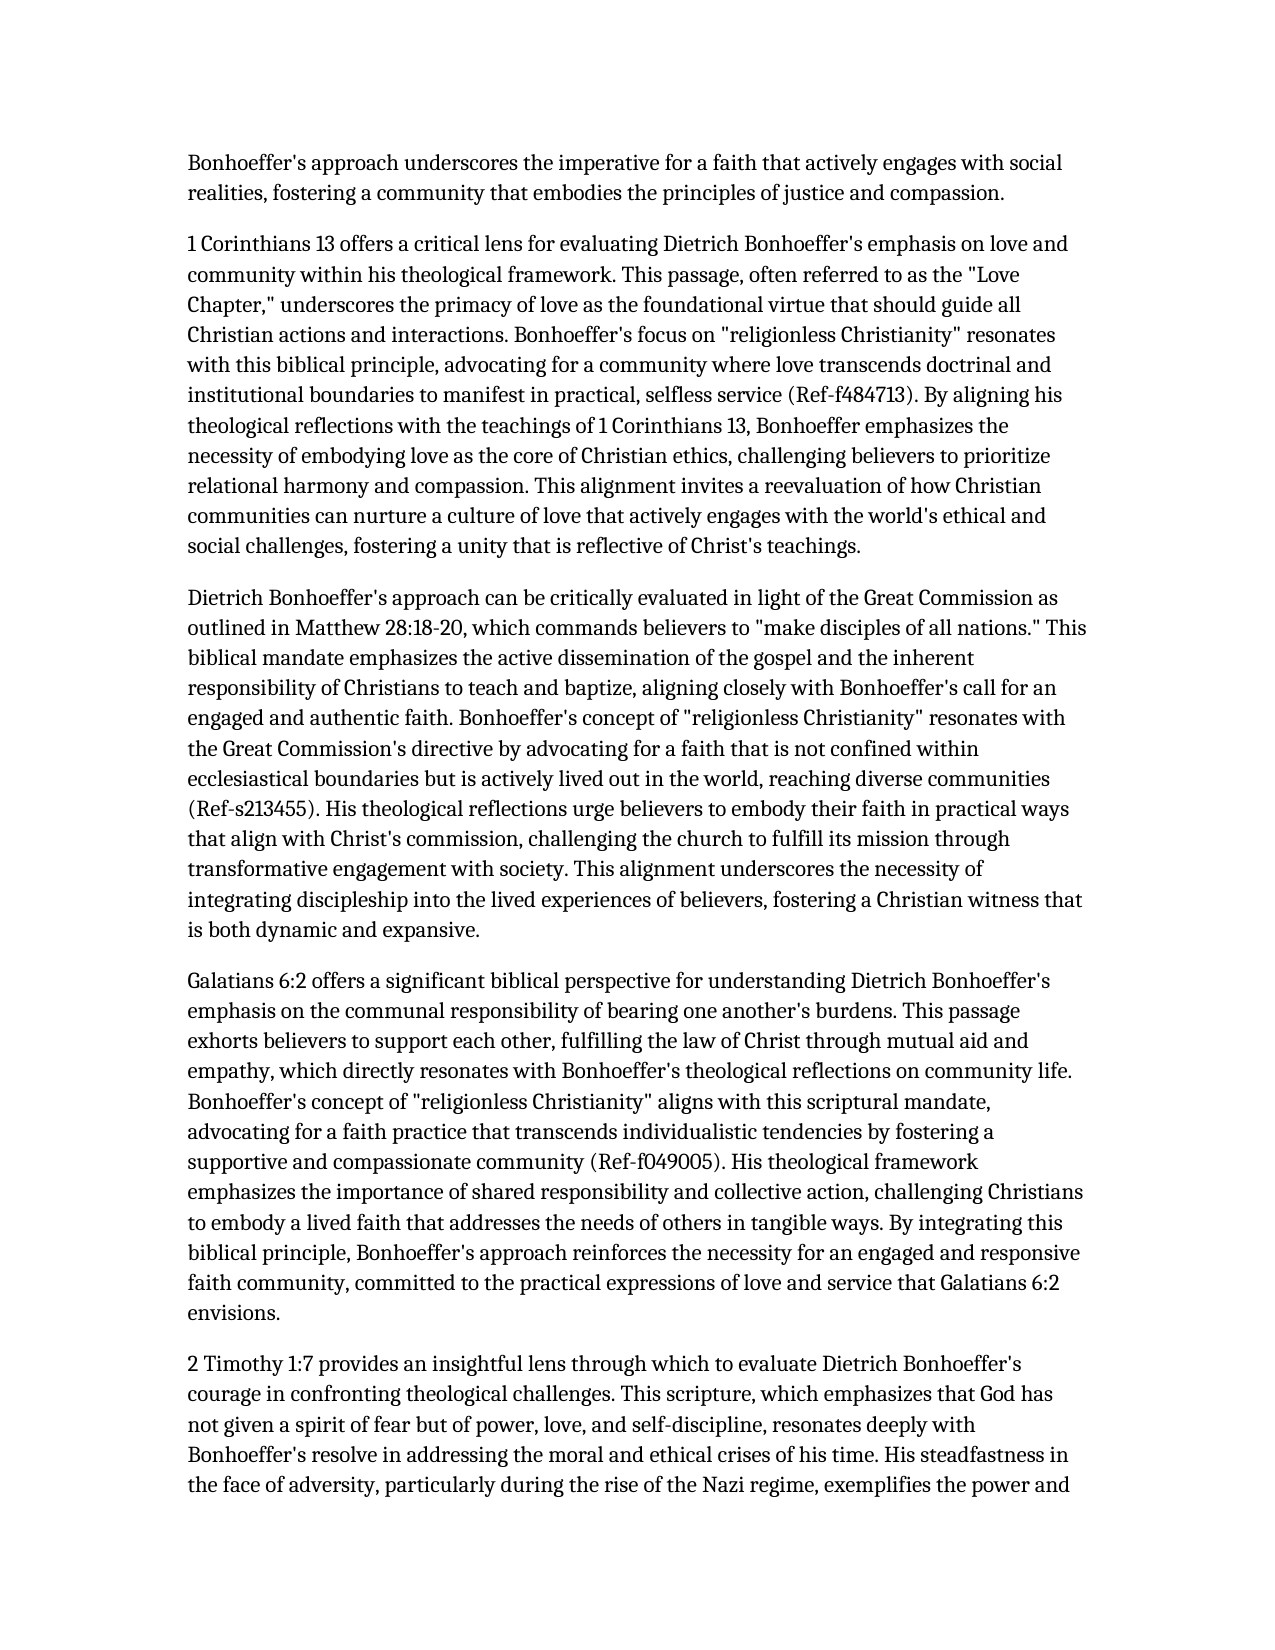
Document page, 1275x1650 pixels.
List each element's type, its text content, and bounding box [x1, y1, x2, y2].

text Dietrich Bonhoeffer's approach can be critically evaluated in light of the Great Commission as outlined in Matthew 28:18-20, which commands believers to "make disciples of all nations." This biblical mandate emphasizes the active dissemination of the gospel and the inherent responsibility of Christians to teach and baptize, aligning closely with Bonhoeffer's call for an engaged and authentic faith. Bonhoeffer's concept of "religionless Christianity" resonates with the Great Commission's directive by advocating for a faith that is not confined within ecclesiastical boundaries but is actively lived out in the world, reaching diverse communities (Ref-s213455). His theological reflections urge believers to embody their faith in practical ways that align with Christ's commission, challenging the church to fulfill its mission through transformative engagement with society. This alignment underscores the necessity of integrating discipleship into the lived experiences of believers, fostering a Christian witness that is both dynamic and expansive. [187, 584, 1087, 943]
text 1 Corinthians 13 offers a critical lens for evaluating Dietrich Bonhoeffer's emphasis on love and community within his theological framework. This passage, often referred to as the "Love Chapter," underscores the primacy of love as the foundational virtue that should guide all Christian actions and interactions. Bonhoeffer's focus on "religionless Christianity" resonates with this biblical principle, advocating for a community where love transcends doctrinal and institutional boundaries to manifest in practical, selfless service (Ref-f484713). By aligning his theological reflections with the teachings of 1 Corinthians 13, Bonhoeffer emphasizes the necessity of embodying love as the core of Christian ethics, challenging believers to prioritize relational harmony and compassion. This alignment invites a reevaluation of how Christian communities can nurture a culture of love that actively engages with the world's ethical and social challenges, fostering a unity that is reflective of Christ's teachings. [187, 231, 1087, 560]
text Galatians 6:2 offers a significant biblical perspective for understanding Dietrich Bonhoeffer's emphasis on the communal responsibility of bearing one another's burdens. This passage exhorts believers to support each other, fulfilling the law of Christ through mutual aid and empathy, which directly resonates with Bonhoeffer's theological reflections on community life. Bonhoeffer's concept of "religionless Christianity" aligns with this scriptural mandate, advocating for a faith practice that transcends individualistic tendencies by fostering a supportive and compassionate community (Ref-f049005). His theological framework emphasizes the importance of shared responsibility and collective action, challenging Christians to embody a lived faith that addresses the needs of others in tangible ways. By integrating this biblical principle, Bonhoeffer's approach reinforces the necessity for an engaged and responsive faith community, committed to the practical expressions of love and service that Galatians 6:2 envisions. [187, 968, 1087, 1326]
